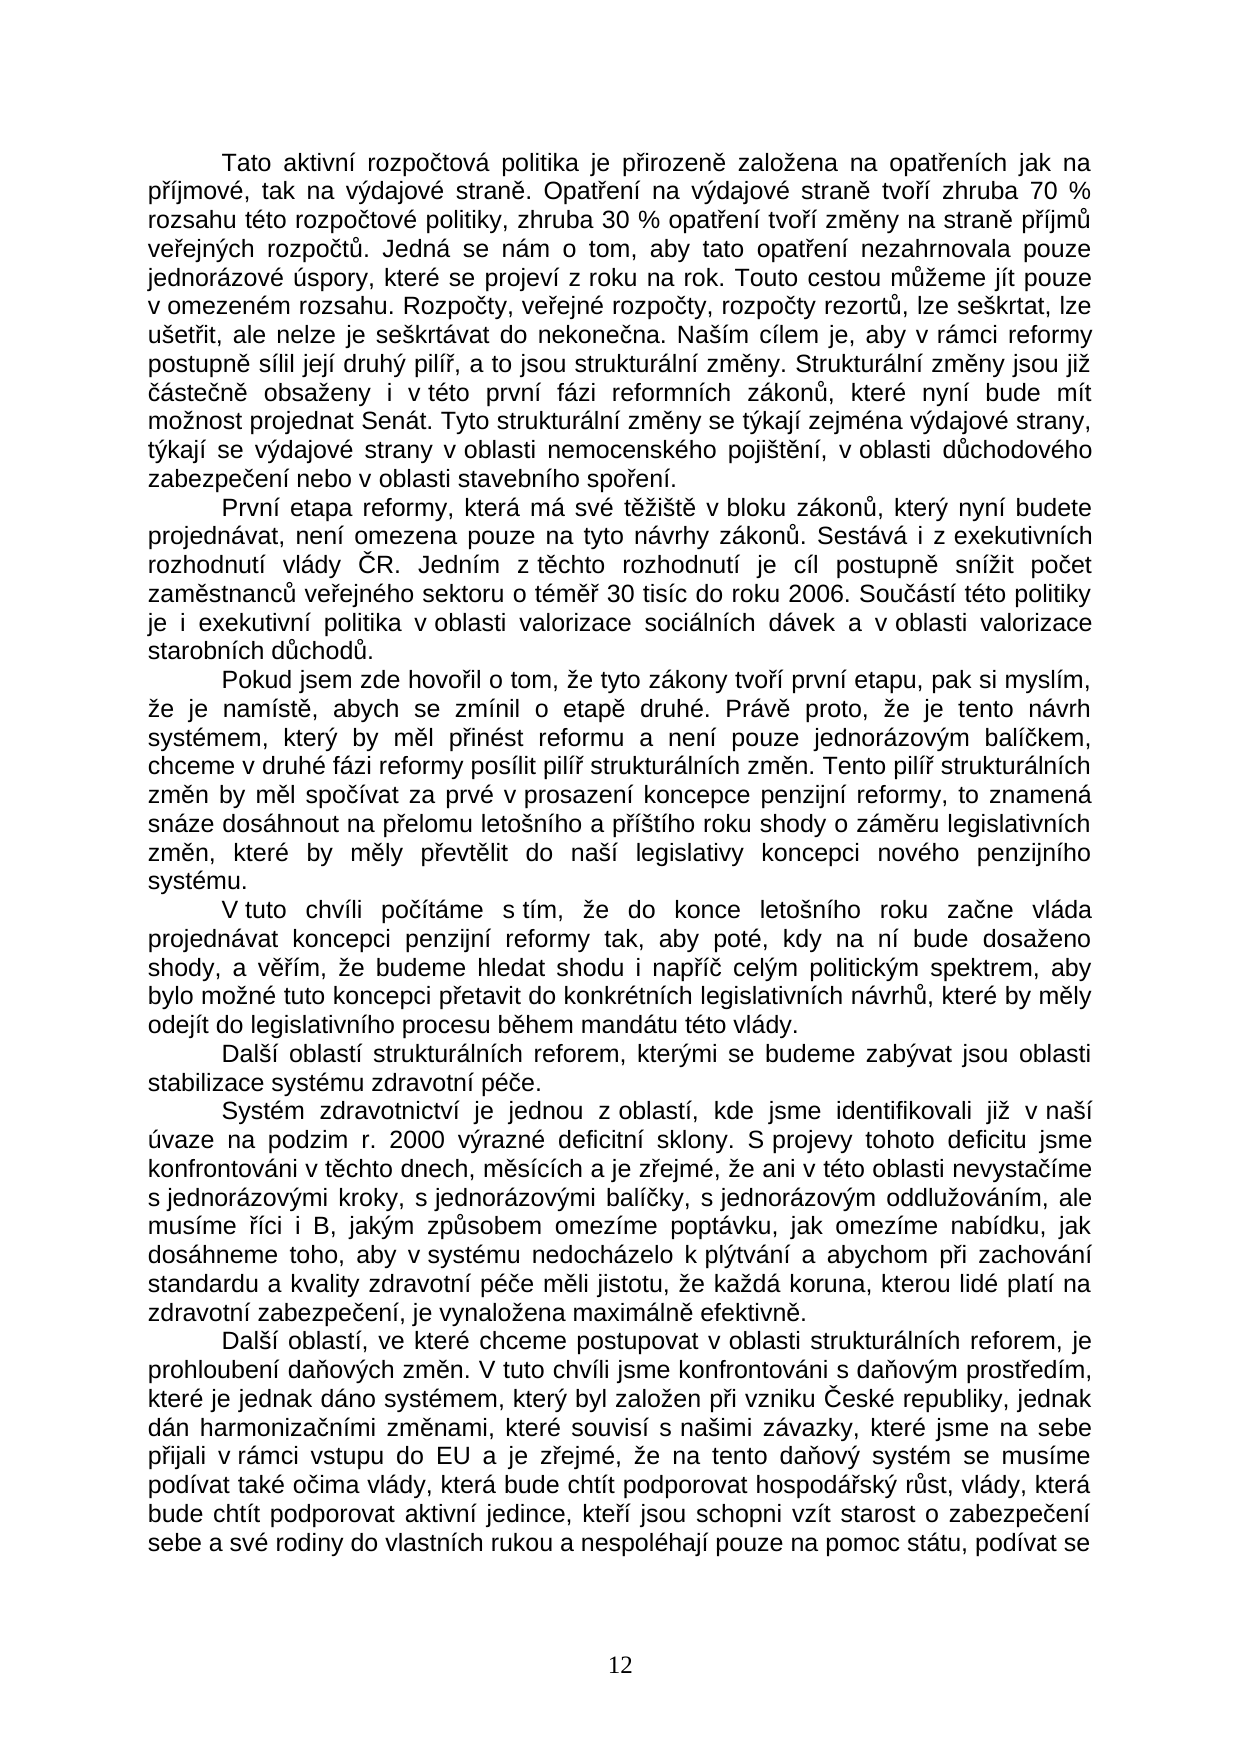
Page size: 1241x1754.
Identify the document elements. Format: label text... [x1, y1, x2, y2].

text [148, 1326, 1093, 1556]
text Pokud jsem zde hovořil o tom, že tyto zákony tvoří první etapu, pak si myslím, že je namístě, abych se zmínil o etapě druhé. Právě proto, že je tento návrh systémem, který by měl přinést reformu a není pouze jednorázovým balíčkem, chceme v druhé fázi reformy posílit pilíř strukturálních změn. Tento pilíř strukturálních změn by měl spočívat za prvé v prosazení koncepce penzijní reformy, to znamená snáze dosáhnout na přelomu letošního a příštího roku shody o záměru legislativních změn, které by měly převtělit do naší legislativy koncepci nového penzijního systému. [148, 665, 1093, 895]
text Tato aktivní rozpočtová politika je přirozeně založena na opatřeních jak na příjmové, tak na výdajové straně. Opatření na výdajové straně tvoří zhruba 70 % rozsahu této rozpočtové politiky, zhruba 30 % opatření tvoří změny na straně příjmů veřejných rozpočtů. Jedná se nám o tom, aby tato opatření nezahrnovala pouze jednorázové úspory, které se projeví z roku na rok. Touto cestou můžeme jít pouze v omezeném rozsahu. Rozpočty, veřejné rozpočty, rozpočty rezortů, lze seškrtat, lze ušetřit, ale nelze je seškrtávat do nekonečna. Naším cílem je, aby v rámci reformy postupně sílil její druhý pilíř, a to jsou strukturální změny. Strukturální změny jsou již částečně obsaženy i v této první fázi reformních zákonů, které nyní bude mít možnost projednat Senát. Tyto strukturální změny se týkají zejména výdajové strany, týkají se výdajové strany v oblasti nemocenského pojištění, v oblasti důchodového zabezpečení nebo v oblasti stavebního spoření. [148, 148, 1093, 493]
text Další oblastí strukturálních reforem, kterými se budeme zabývat jsou oblasti stabilizace systému zdravotní péče. [148, 1039, 1093, 1096]
text V tuto chvíli počítáme s tím, že do konce letošního roku začne vláda projednávat koncepci penzijní reformy tak, aby poté, kdy na ní bude dosaženo shody, a věřím, že budeme hledat shodu i napříč celým politickým spektrem, aby bylo možné tuto koncepci přetavit do konkrétních legislativních návrhů, které by měly odejít do legislativního procesu během mandátu této vlády. [148, 895, 1093, 1039]
text Systém zdravotnictví je jednou z oblastí, kde jsme identifikovali již v naší úvaze na podzim r. 2000 výrazné deficitní sklony. S projevy tohoto deficitu jsme konfrontováni v těchto dnech, měsících a je zřejmé, že ani v této oblasti nevystačíme s jednorázovými kroky, s jednorázovými balíčky, s jednorázovým oddlužováním, ale musíme říci i B, jakým způsobem omezíme poptávku, jak omezíme nabídku, jak dosáhneme toho, aby v systému nedocházelo k plýtvání a abychom při zachování standardu a kvality zdravotní péče měli jistotu, že každá koruna, kterou lidé platí na zdravotní zabezpečení, je vynaložena maximálně efektivně. [148, 1096, 1093, 1326]
text První etapa reformy, která má své těžiště v bloku zákonů, který nyní budete projednávat, není omezena pouze na tyto návrhy zákonů. Sestává i z exekutivních rozhodnutí vlády ČR. Jedním z těchto rozhodnutí je cíl postupně snížit počet zaměstnanců veřejného sektoru o téměř 30 tisíc do roku 2006. Součástí této politiky je i exekutivní politika v oblasti valorizace sociálních dávek a v oblasti valorizace starobních důchodů. [148, 493, 1093, 665]
